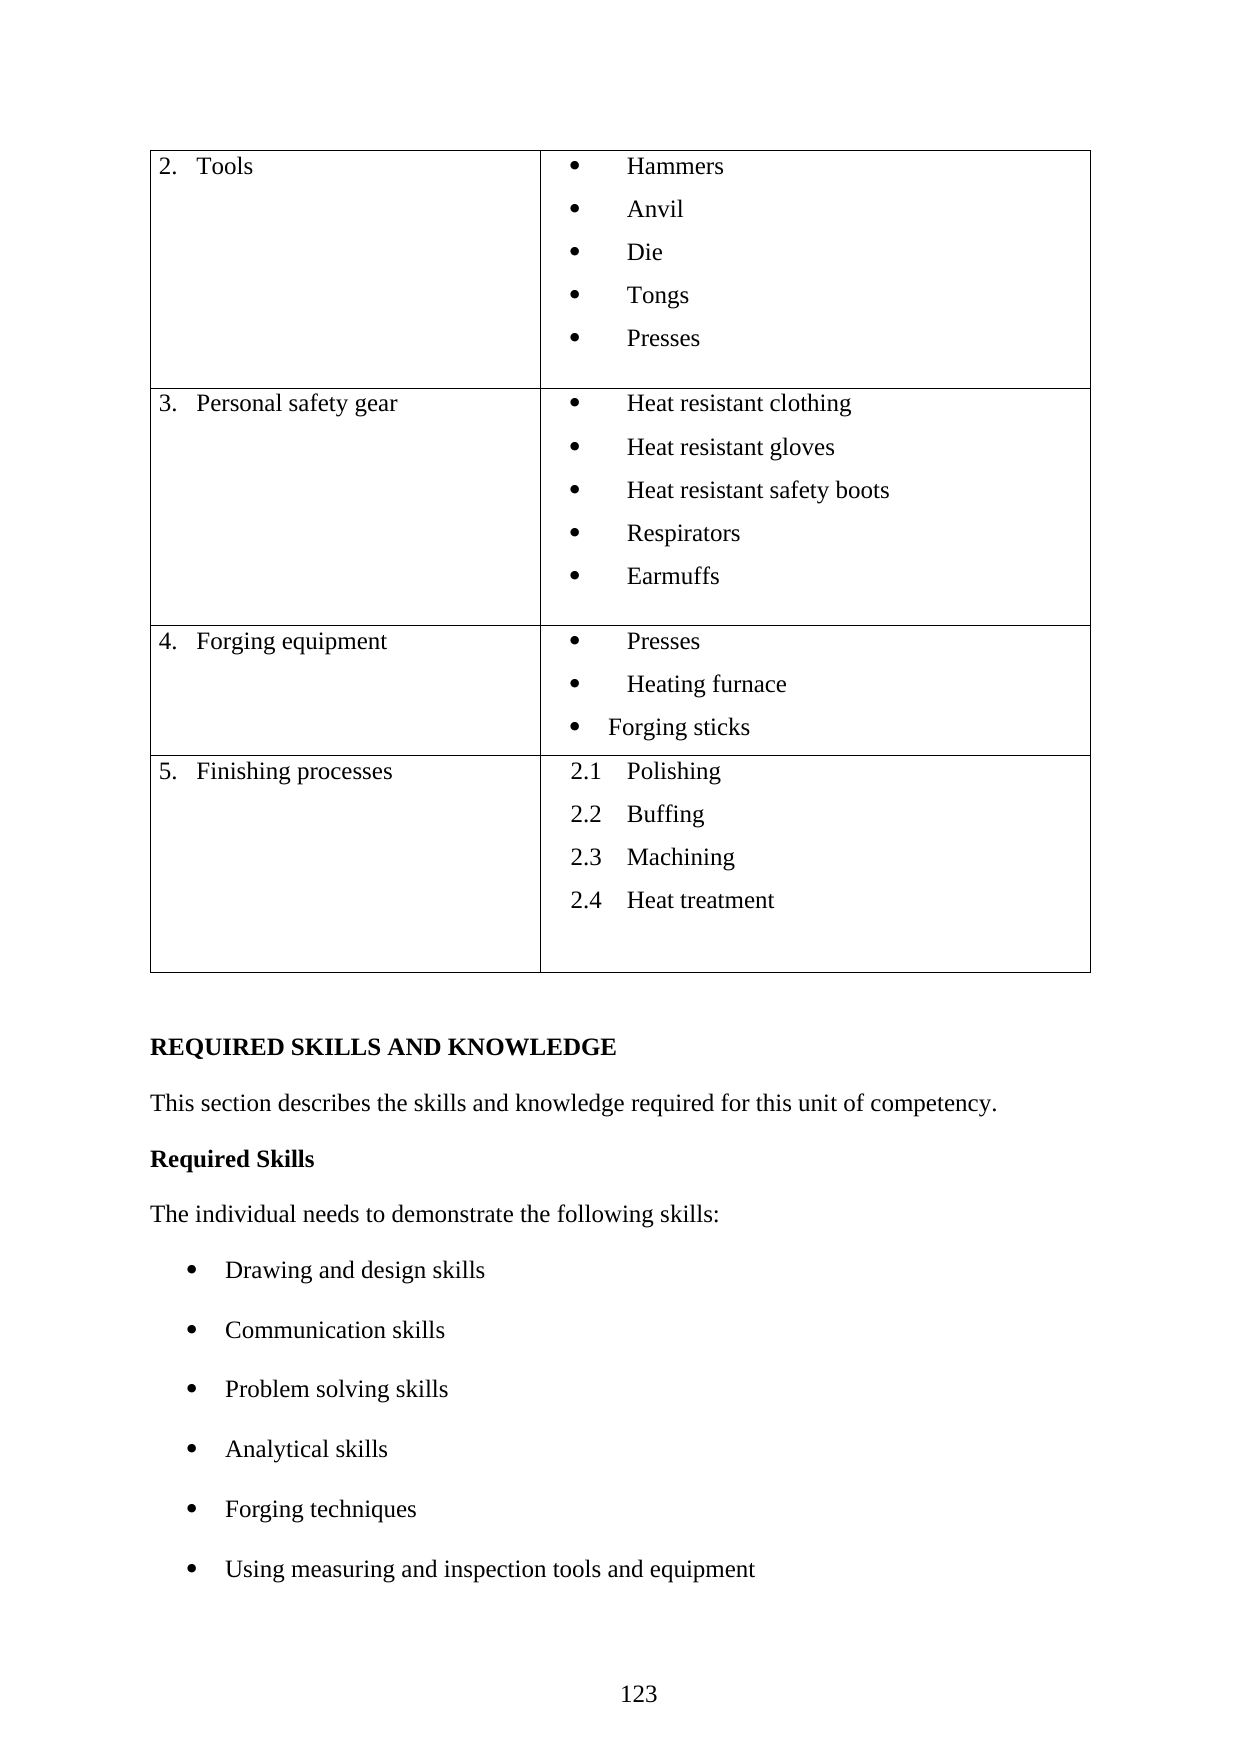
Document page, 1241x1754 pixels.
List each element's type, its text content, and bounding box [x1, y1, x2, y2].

table_cell Personal safety gear [151, 389, 540, 625]
text This section describes the skills and knowledge required for this unit of competency. [150, 1088, 1090, 1117]
text Required Skills [150, 1144, 1090, 1172]
list Using measuring and inspection tools and equipment [187, 1554, 1090, 1583]
list Communication skills [187, 1315, 1090, 1343]
table_cell Tools [151, 151, 540, 387]
table_cell Finishing processes [151, 756, 540, 972]
text REQUIRED SKILLS AND KNOWLEDGE [150, 1032, 1090, 1061]
table_cell Hammers Anvil Die Tongs Presses [541, 151, 1090, 387]
text The individual needs to demonstrate the following skills: [150, 1199, 1090, 1228]
list Analytical skills [187, 1434, 1090, 1463]
list Drawing and design skills [187, 1255, 1090, 1284]
table_cell Polishing Buffing Machining Heat treatment [541, 756, 1090, 972]
table_cell Heat resistant clothing Heat resistant gloves Heat resistant safety boots Respirators Earmuffs [541, 389, 1090, 625]
list Problem solving skills [187, 1374, 1090, 1403]
table_cell Forging equipment [151, 626, 540, 755]
list Forging techniques [187, 1494, 1090, 1523]
table_cell Presses Heating furnace Forging sticks [541, 626, 1090, 755]
